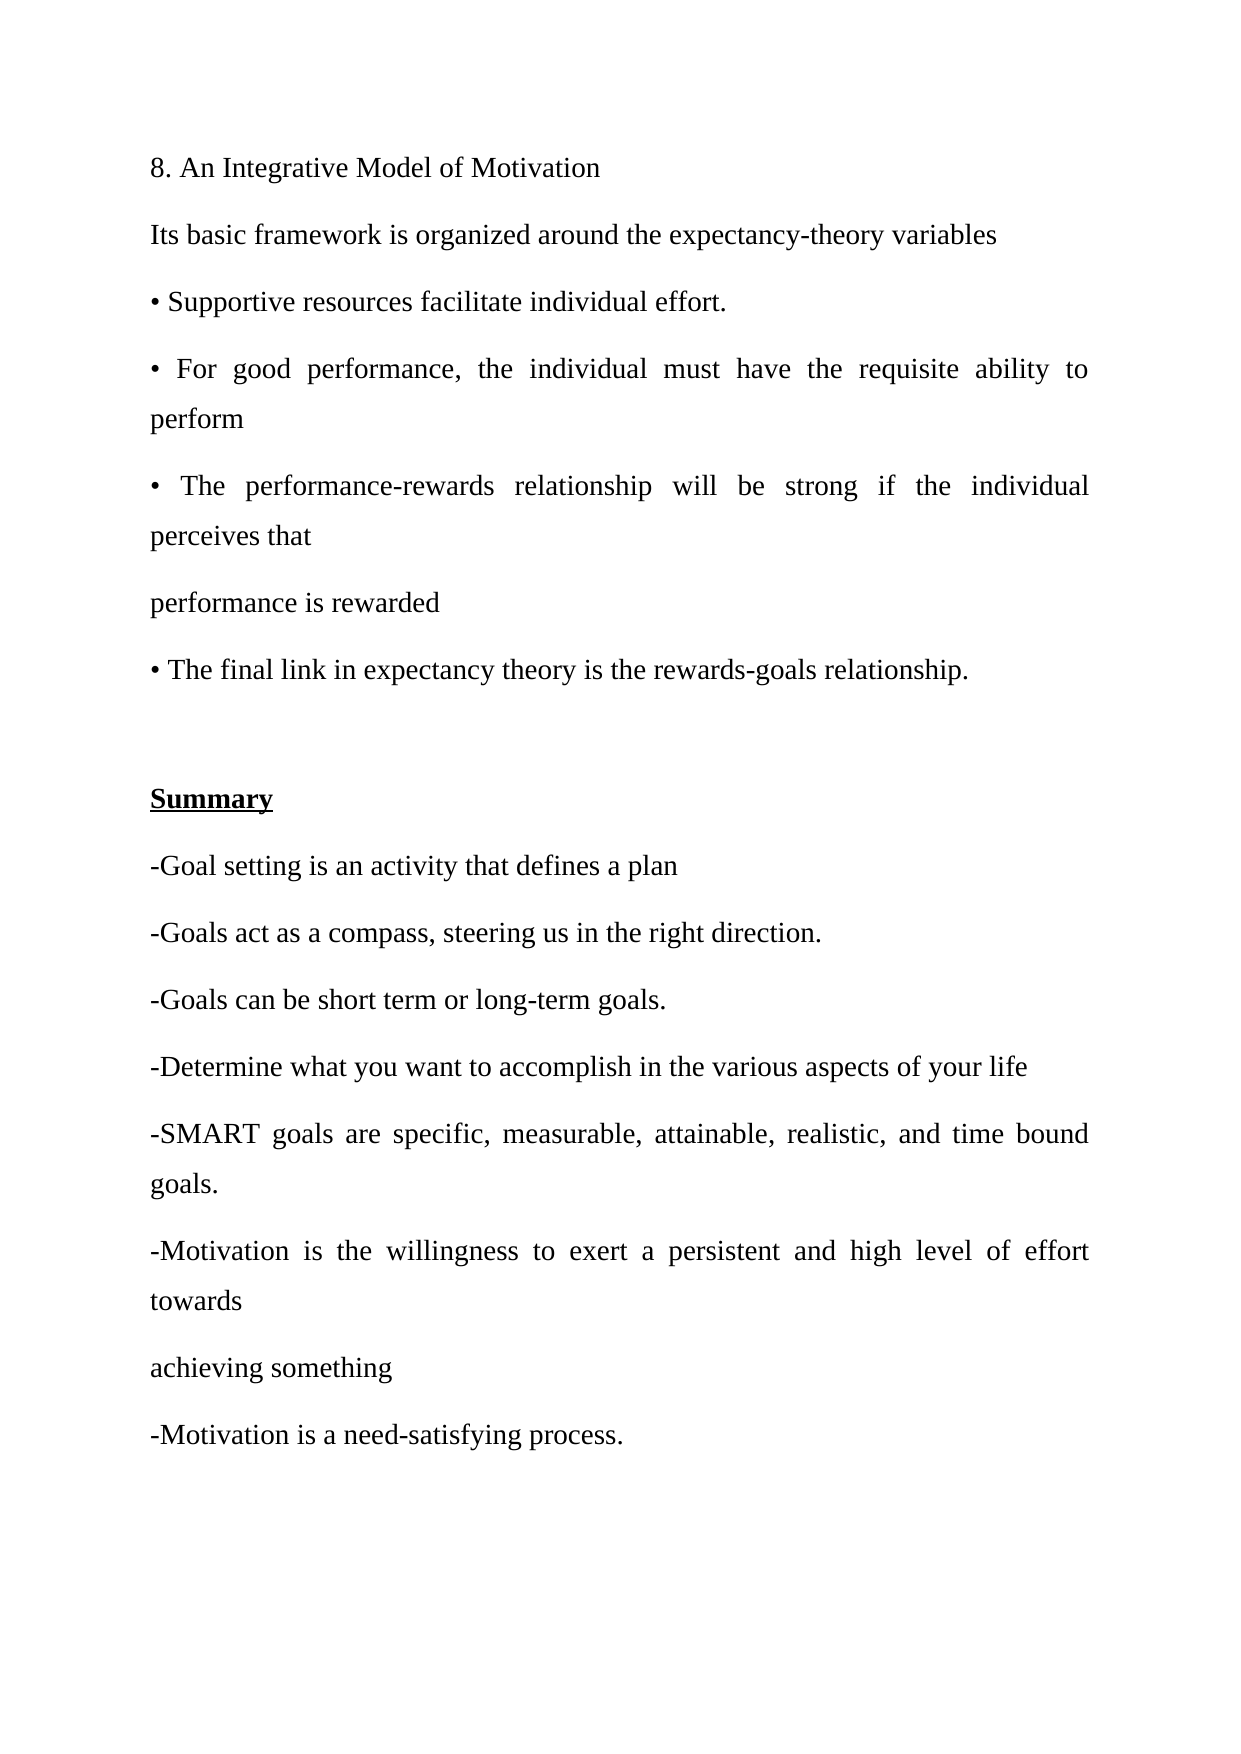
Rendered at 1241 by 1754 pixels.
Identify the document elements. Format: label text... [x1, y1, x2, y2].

text • The performance-rewards relationship will be strong if the individual perceives that [150, 468, 1090, 552]
text -Goal setting is an activity that defines a plan [150, 848, 1090, 881]
text -Determine what you want to accomplish in the various aspects of your life [150, 1049, 1090, 1082]
text • Supportive resources facilitate individual effort. [150, 284, 1090, 317]
text achieving something [150, 1350, 1090, 1384]
text 8. An Integrative Model of Motivation [150, 150, 1090, 183]
text -Goals can be short term or long-term goals. [150, 982, 1090, 1015]
text performance is rewarded [150, 586, 1090, 619]
text -Motivation is a need-satisfying process. [150, 1417, 1090, 1451]
text -SMART goals are specific, measurable, attainable, realistic, and time bound goals. [150, 1116, 1090, 1200]
text • For good performance, the individual must have the requisite ability to perform [150, 351, 1090, 435]
text Summary [150, 781, 1090, 814]
text -Goals act as a compass, steering us in the right direction. [150, 915, 1090, 948]
text • The final link in expectancy theory is the rewards-goals relationship. [150, 652, 1090, 686]
text Its basic framework is organized around the expectancy-theory variables [150, 217, 1090, 251]
text -Motivation is the willingness to exert a persistent and high level of effort towards [150, 1233, 1090, 1317]
